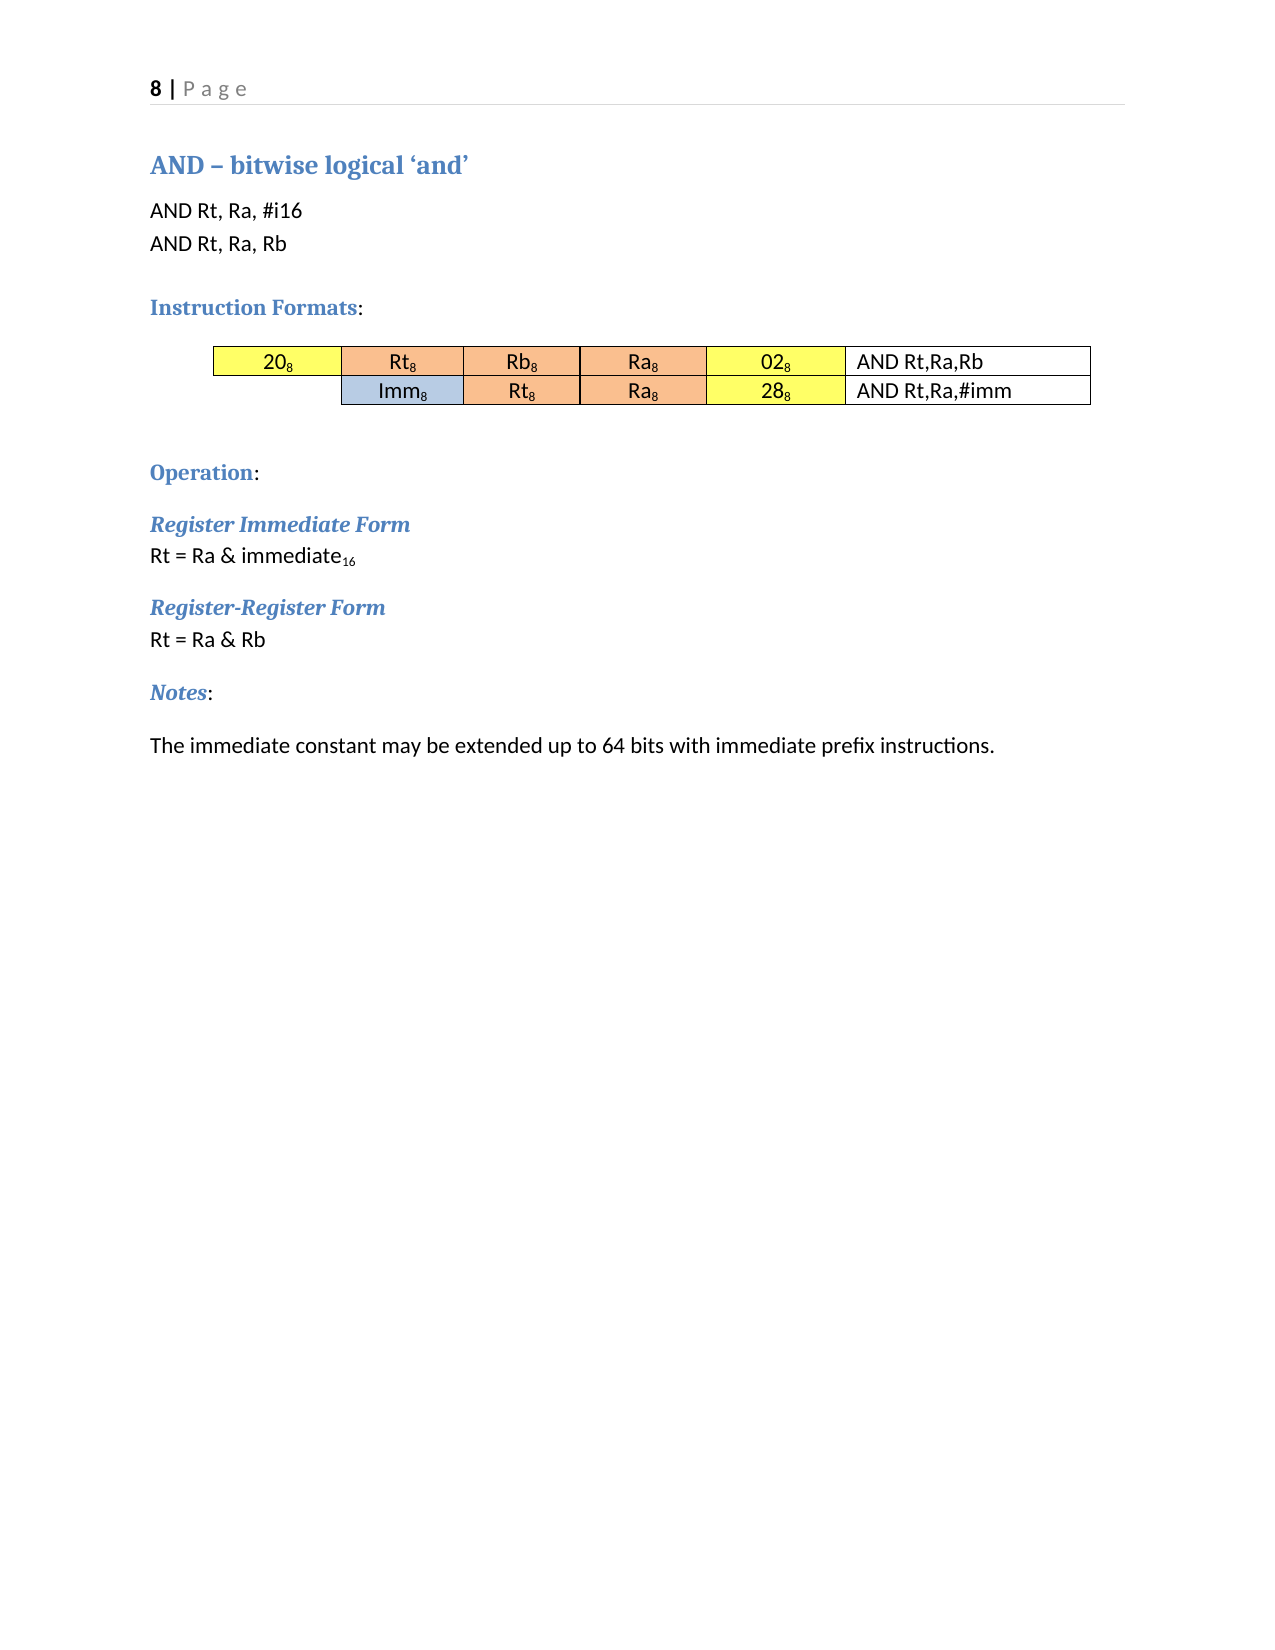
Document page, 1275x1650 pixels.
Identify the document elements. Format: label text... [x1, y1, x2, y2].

table_cell Imm8 [342, 376, 463, 404]
text The immediate constant may be extended up to 64 bits with immediate prefix instructions. [150, 731, 1125, 759]
table_header Ra8 [581, 347, 706, 375]
table_cell Ra8 [581, 376, 706, 404]
table_cell AND Rt,Ra,#imm [846, 376, 1090, 404]
table_header AND Rt,Ra,Rb [846, 347, 1090, 375]
text AND Rt, Ra, #i16 [150, 197, 1125, 225]
subtitle Register-Register Form [150, 595, 1125, 621]
text AND Rt, Ra, Rb [150, 229, 1125, 257]
table_header Rt8 [342, 347, 463, 375]
subtitle AND – bitwise logical ‘and’ [150, 150, 1125, 181]
table_cell Rt8 [464, 376, 579, 404]
text Notes: [150, 678, 1125, 706]
text Instruction Formats: [150, 293, 1125, 321]
table_header Rb8 [464, 347, 579, 375]
table_header 208 [214, 347, 341, 375]
table_header 028 [707, 347, 845, 375]
text Rt = Ra & immediate16 [150, 542, 1125, 570]
table_cell 288 [707, 376, 845, 404]
text Rt = Ra & Rb [150, 625, 1125, 653]
text Operation: [150, 458, 1125, 486]
subtitle Register Immediate Form [150, 511, 1125, 538]
